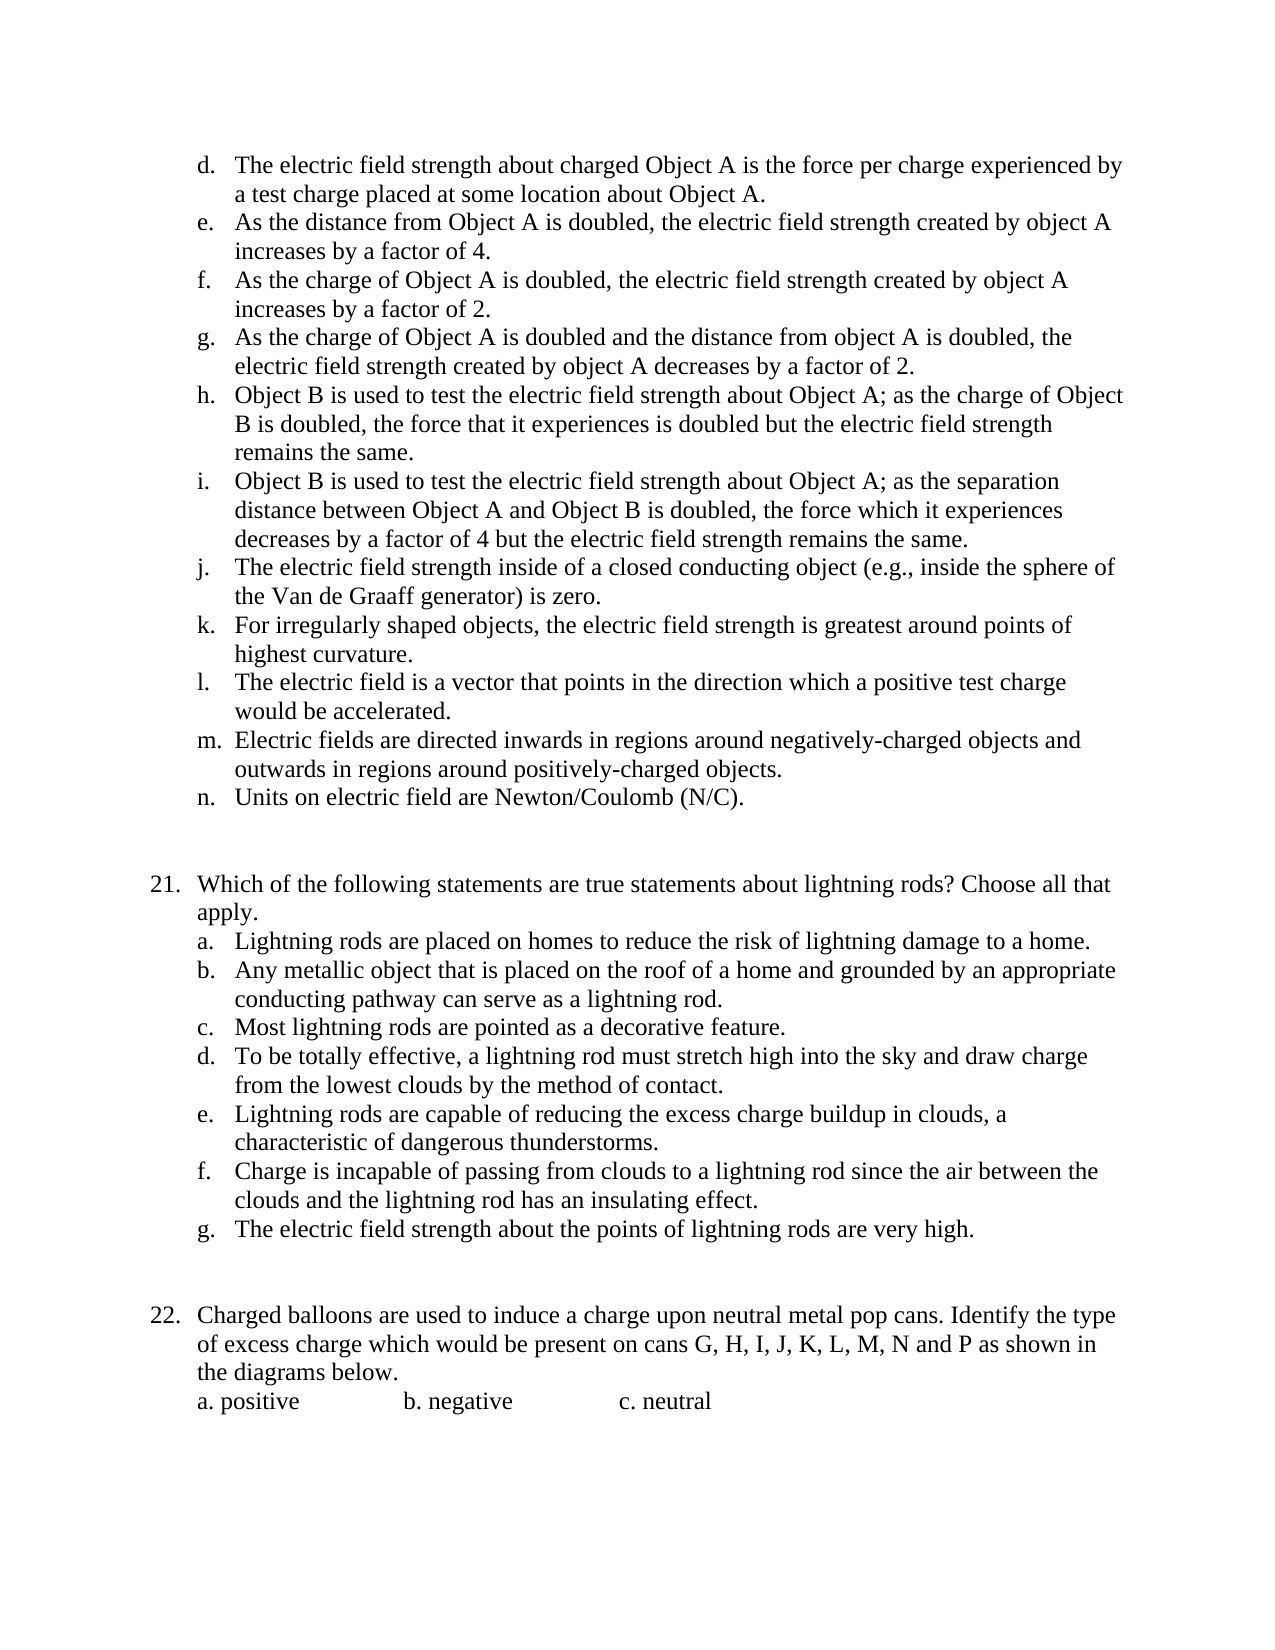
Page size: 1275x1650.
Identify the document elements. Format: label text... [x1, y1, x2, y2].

list As the charge of Object A is doubled and the distance from object A is doubled, the electric field strength created by object A decreases by a factor of 2. [197, 322, 1125, 380]
list To be totally effective, a lightning rod must stretch high into the sky and draw charge from the lowest clouds by the method of contact. [197, 1041, 1125, 1099]
list Object B is used to test the electric field strength about Object A; as the charge of Object B is doubled, the force that it experiences is doubled but the electric field strength remains the same. [197, 380, 1125, 466]
text 22. Charged balloons are used to induce a charge upon neutral metal pop cans. Identify the type of excess charge which would be present on cans G, H, I, J, K, L, M, N and P as shown in the diagrams below. [150, 1300, 1125, 1386]
list The electric field strength inside of a closed conducting object (e.g., inside the sphere of the Van de Graaff generator) is zero. [197, 552, 1125, 610]
list Most lightning rods are pointed as a decorative feature. [197, 1012, 1125, 1041]
list The electric field strength about charged Object A is the force per charge experienced by a test charge placed at some location about Object A. [197, 150, 1125, 207]
list For irregularly shaped objects, the electric field strength is greatest around points of highest curvature. [197, 610, 1125, 667]
list Units on electric field are Newton/Coulomb (N/C). [197, 782, 1125, 811]
text 21. Which of the following statements are true statements about lightning rods? Choose all that apply. [150, 869, 1125, 926]
list The electric field is a vector that points in the direction which a positive test charge would be accelerated. [197, 667, 1125, 725]
list Lightning rods are placed on homes to reduce the risk of lightning damage to a home. [197, 926, 1125, 955]
list As the distance from Object A is doubled, the electric field strength created by object A increases by a factor of 4. [197, 207, 1125, 265]
list Charge is incapable of passing from clouds to a lightning rod since the air between the clouds and the lightning rod has an insulating effect. [197, 1156, 1125, 1214]
list Object B is used to test the electric field strength about Object A; as the separation distance between Object A and Object B is doubled, the force which it experiences decreases by a factor of 4 but the electric field strength remains the same. [197, 466, 1125, 552]
list As the charge of Object A is doubled, the electric field strength created by object A increases by a factor of 2. [197, 265, 1125, 322]
list Lightning rods are capable of reducing the excess charge buildup in clouds, a characteristic of dangerous thunderstorms. [197, 1099, 1125, 1156]
list The electric field strength about the points of lightning rods are very high. [197, 1214, 1125, 1242]
text a. positive b. negative c. neutral [197, 1386, 1125, 1415]
list Any metallic object that is placed on the roof of a home and grounded by an appropriate conducting pathway can serve as a lightning rod. [197, 955, 1125, 1012]
list Electric fields are directed inwards in regions around negatively-charged objects and outwards in regions around positively-charged objects. [197, 725, 1125, 782]
